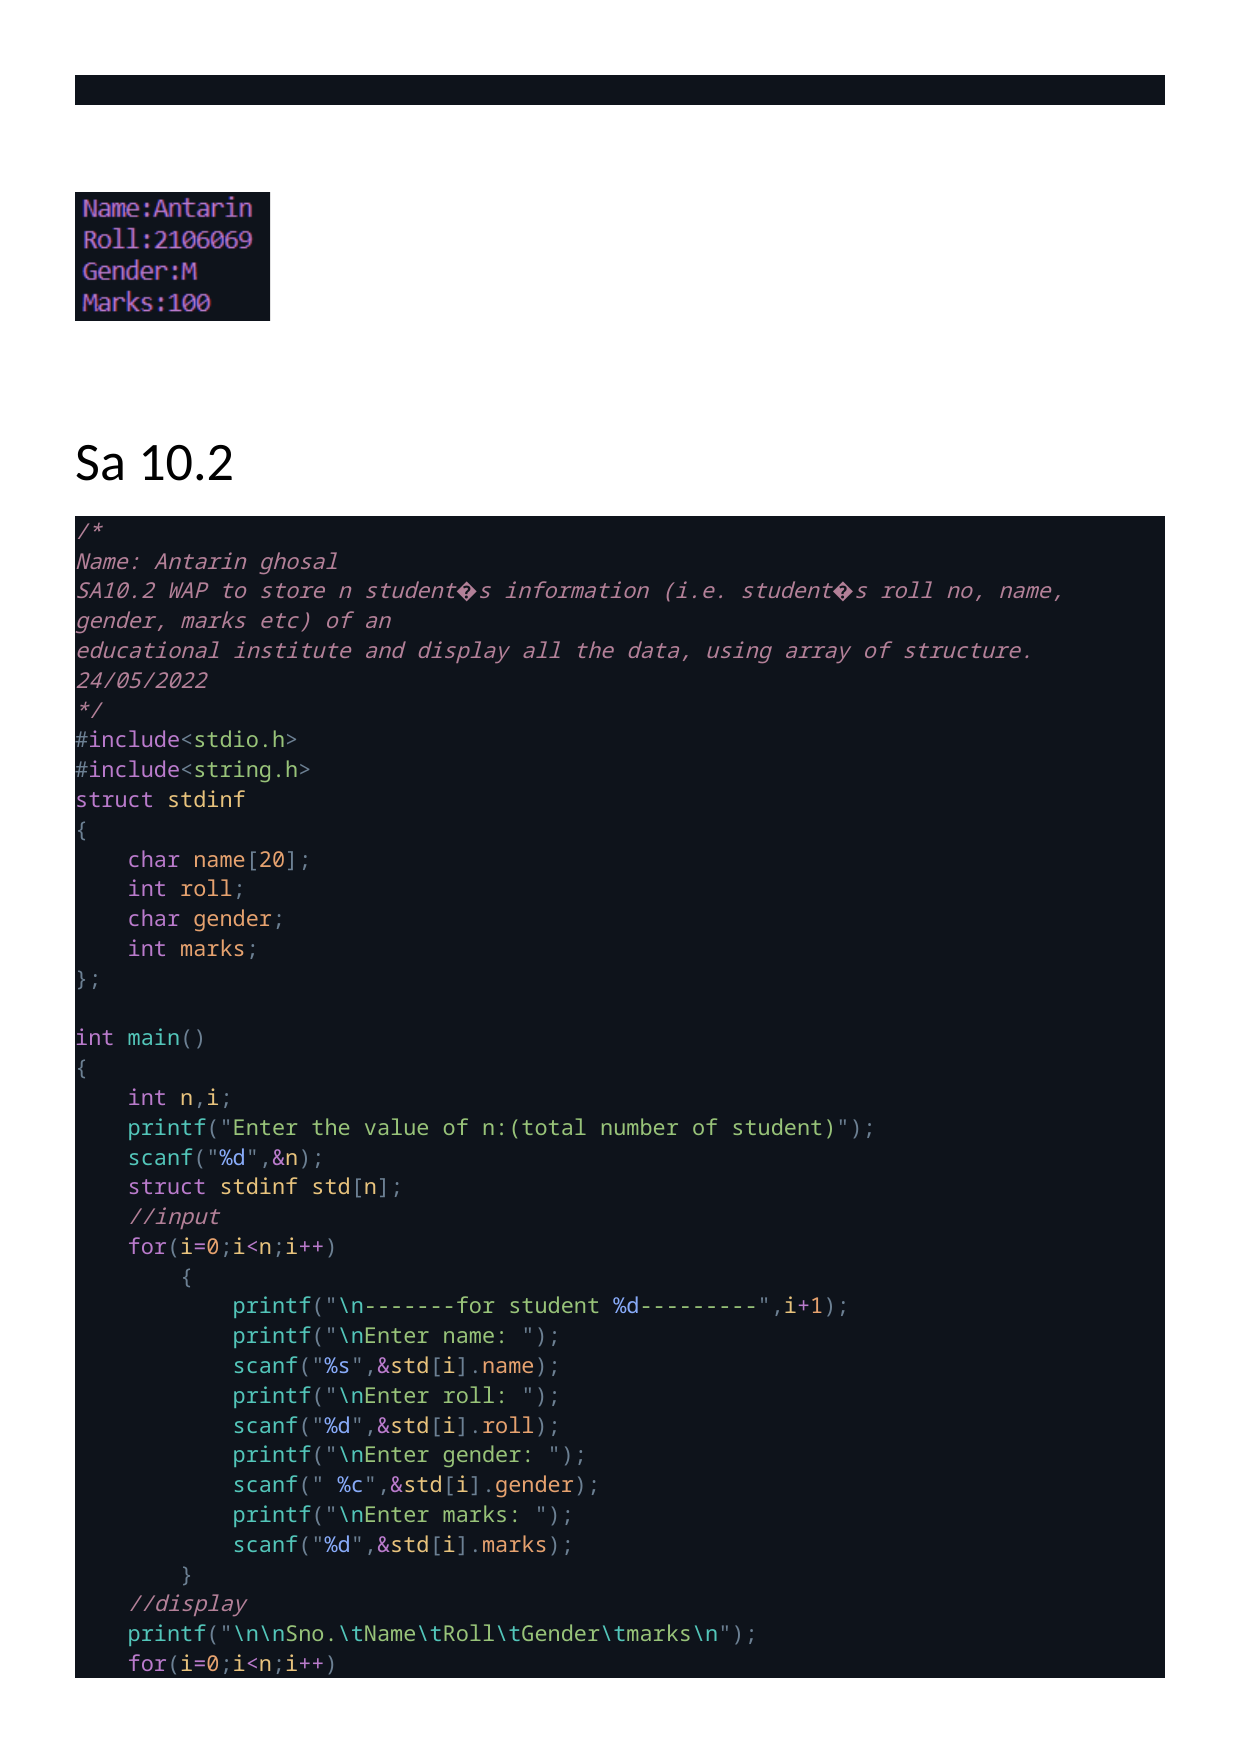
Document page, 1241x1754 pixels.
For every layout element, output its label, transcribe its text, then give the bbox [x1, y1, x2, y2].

text int marks; [75, 933, 1165, 963]
text }; [75, 963, 1165, 992]
text scanf("%d",&n); [75, 1141, 1165, 1171]
text printf("\nEnter gender: "); [75, 1439, 1165, 1469]
text //display [75, 1588, 1165, 1618]
text char gender; [75, 903, 1165, 933]
text } [75, 1558, 1165, 1588]
text educational institute and display all the data, using array of structure. [75, 635, 1165, 665]
text int n,i; [75, 1082, 1165, 1112]
text Sa 10.2 [75, 428, 1165, 494]
text #include<string.h> [75, 754, 1165, 784]
text SA10.2 WAP to store n student�s information (i.e. student�s roll no, name, gender, marks etc) of an [75, 575, 1165, 635]
text int main() [75, 1022, 1165, 1052]
text /* [75, 516, 1165, 546]
text { [75, 1261, 1165, 1290]
text for(i=0;i<n;i++) [75, 1231, 1165, 1261]
text printf("\n-------for student %d---------",i+1); [75, 1290, 1165, 1320]
text { [75, 1052, 1165, 1082]
text */ [75, 694, 1165, 724]
text scanf("%d",&std[i].marks); [75, 1529, 1165, 1558]
text Name: Antarin ghosal [75, 546, 1165, 575]
picture [75, 192, 271, 321]
text printf("\nEnter roll: "); [75, 1380, 1165, 1409]
text //input [75, 1201, 1165, 1231]
text struct stdinf [75, 784, 1165, 814]
text #include<stdio.h> [75, 724, 1165, 754]
text scanf("%d",&std[i].roll); [75, 1409, 1165, 1439]
text 24/05/2022 [75, 665, 1165, 694]
text struct stdinf std[n]; [75, 1171, 1165, 1201]
text printf("\nEnter marks: "); [75, 1499, 1165, 1529]
text int roll; [75, 873, 1165, 903]
text for(i=0;i<n;i++) [75, 1648, 1165, 1678]
text scanf("%s",&std[i].name); [75, 1350, 1165, 1380]
text scanf(" %c",&std[i].gender); [75, 1469, 1165, 1499]
text printf("\n\nSno.\tName\tRoll\tGender\tmarks\n"); [75, 1618, 1165, 1648]
text printf("Enter the value of n:(total number of student)"); [75, 1112, 1165, 1141]
text { [75, 814, 1165, 843]
text printf("\nEnter name: "); [75, 1320, 1165, 1350]
text char name[20]; [75, 843, 1165, 873]
